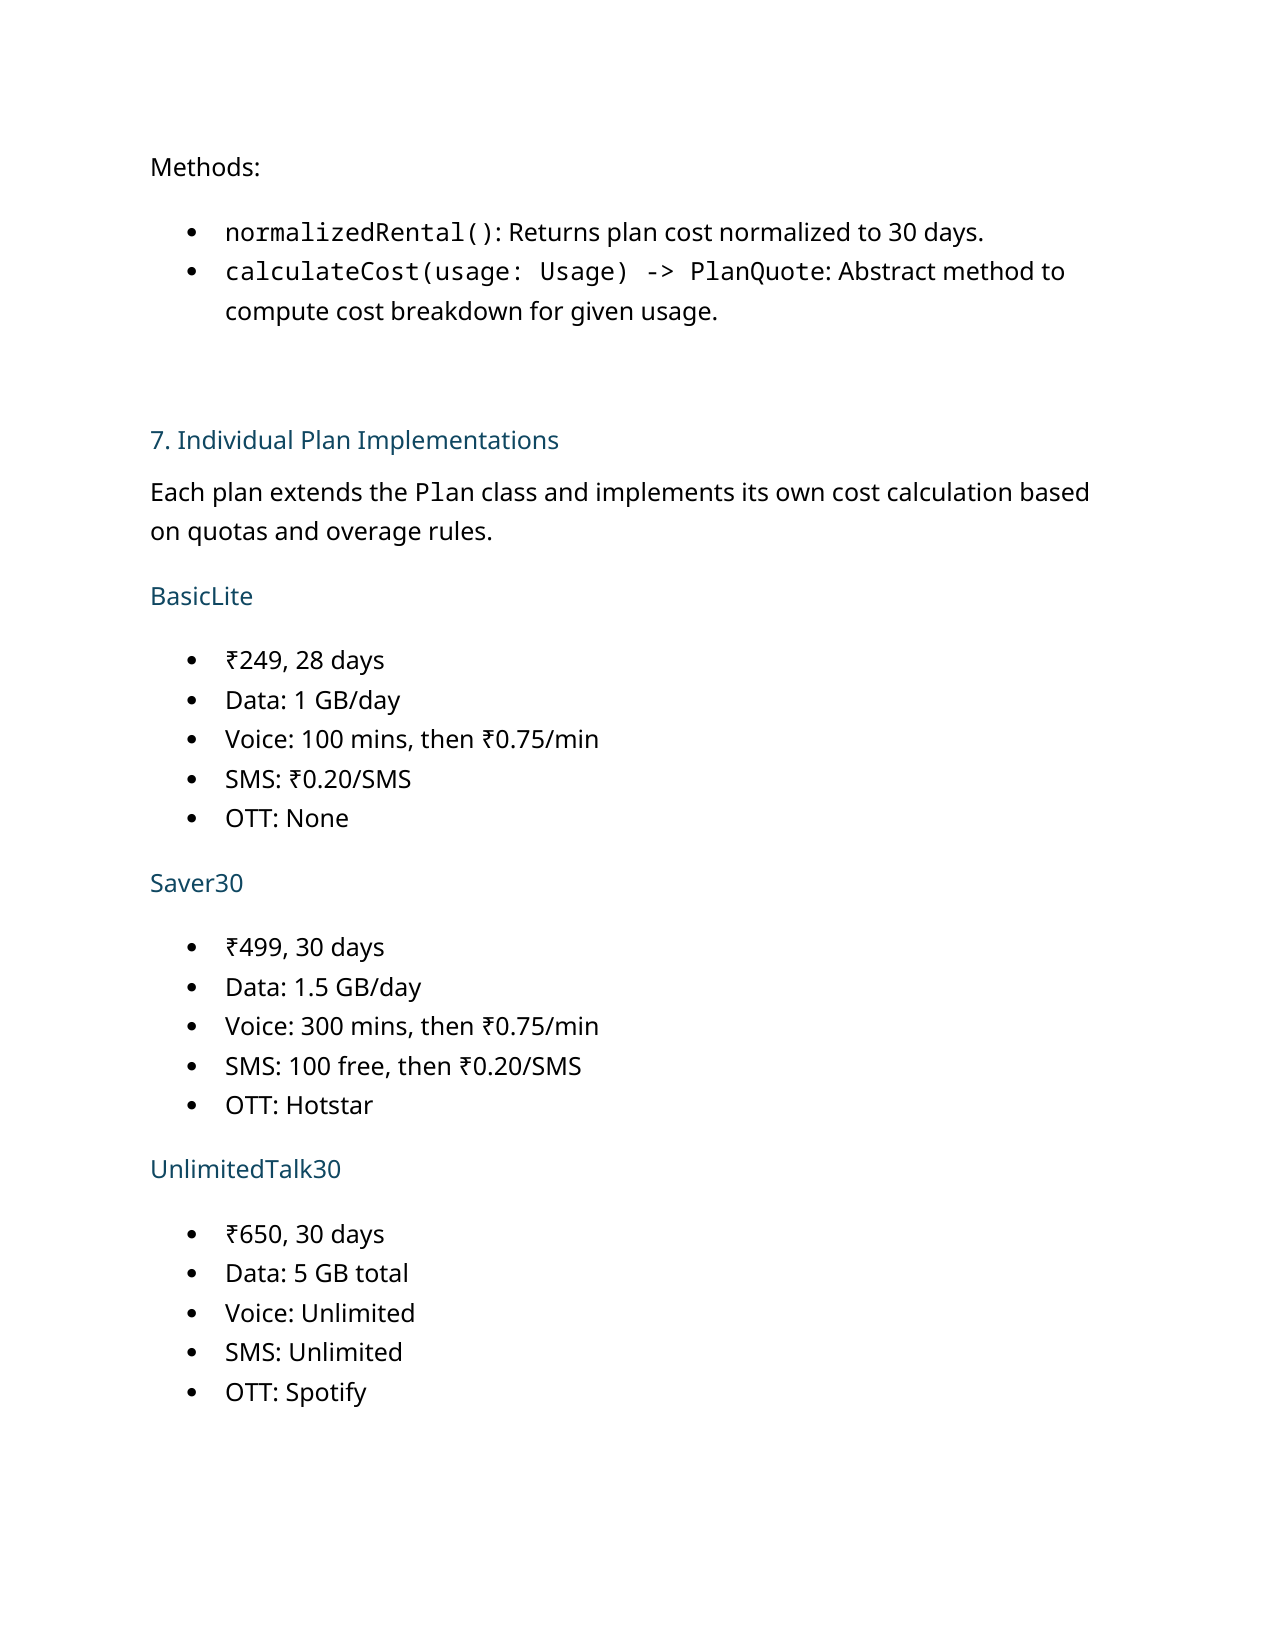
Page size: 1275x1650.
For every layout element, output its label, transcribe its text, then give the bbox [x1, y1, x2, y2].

list SMS: 100 free, then ₹0.20/SMS [187, 1048, 1125, 1082]
subtitle UnlimitedTalk30 [150, 1152, 1125, 1186]
subtitle 7. Individual Plan Implementations [150, 422, 1125, 456]
list Data: 1 GB/day [187, 682, 1125, 716]
text Each plan extends the Plan class and implements its own cost calculation based on quotas and overage rules. [150, 474, 1125, 548]
list OTT: None [187, 801, 1125, 835]
list SMS: Unlimited [187, 1335, 1125, 1369]
list OTT: Hotstar [187, 1088, 1125, 1122]
list Data: 5 GB total [187, 1256, 1125, 1290]
list Voice: 100 mins, then ₹0.75/min [187, 722, 1125, 756]
list normalizedRental(): Returns plan cost normalized to 30 days. [187, 214, 1125, 248]
subtitle BasicLite [150, 578, 1125, 612]
list ₹249, 28 days [187, 643, 1125, 677]
list SMS: ₹0.20/SMS [187, 761, 1125, 795]
list Data: 1.5 GB/day [187, 969, 1125, 1003]
list Voice: Unlimited [187, 1296, 1125, 1329]
list ₹499, 30 days [187, 930, 1125, 964]
list ₹650, 30 days [187, 1217, 1125, 1251]
list calculateCost(usage: Usage) -> PlanQuote: Abstract method to compute cost breakdown for given usage. [187, 254, 1125, 327]
text Methods: [150, 150, 1125, 184]
subtitle Saver30 [150, 865, 1125, 899]
list OTT: Spotify [187, 1374, 1125, 1408]
list Voice: 300 mins, then ₹0.75/min [187, 1009, 1125, 1043]
